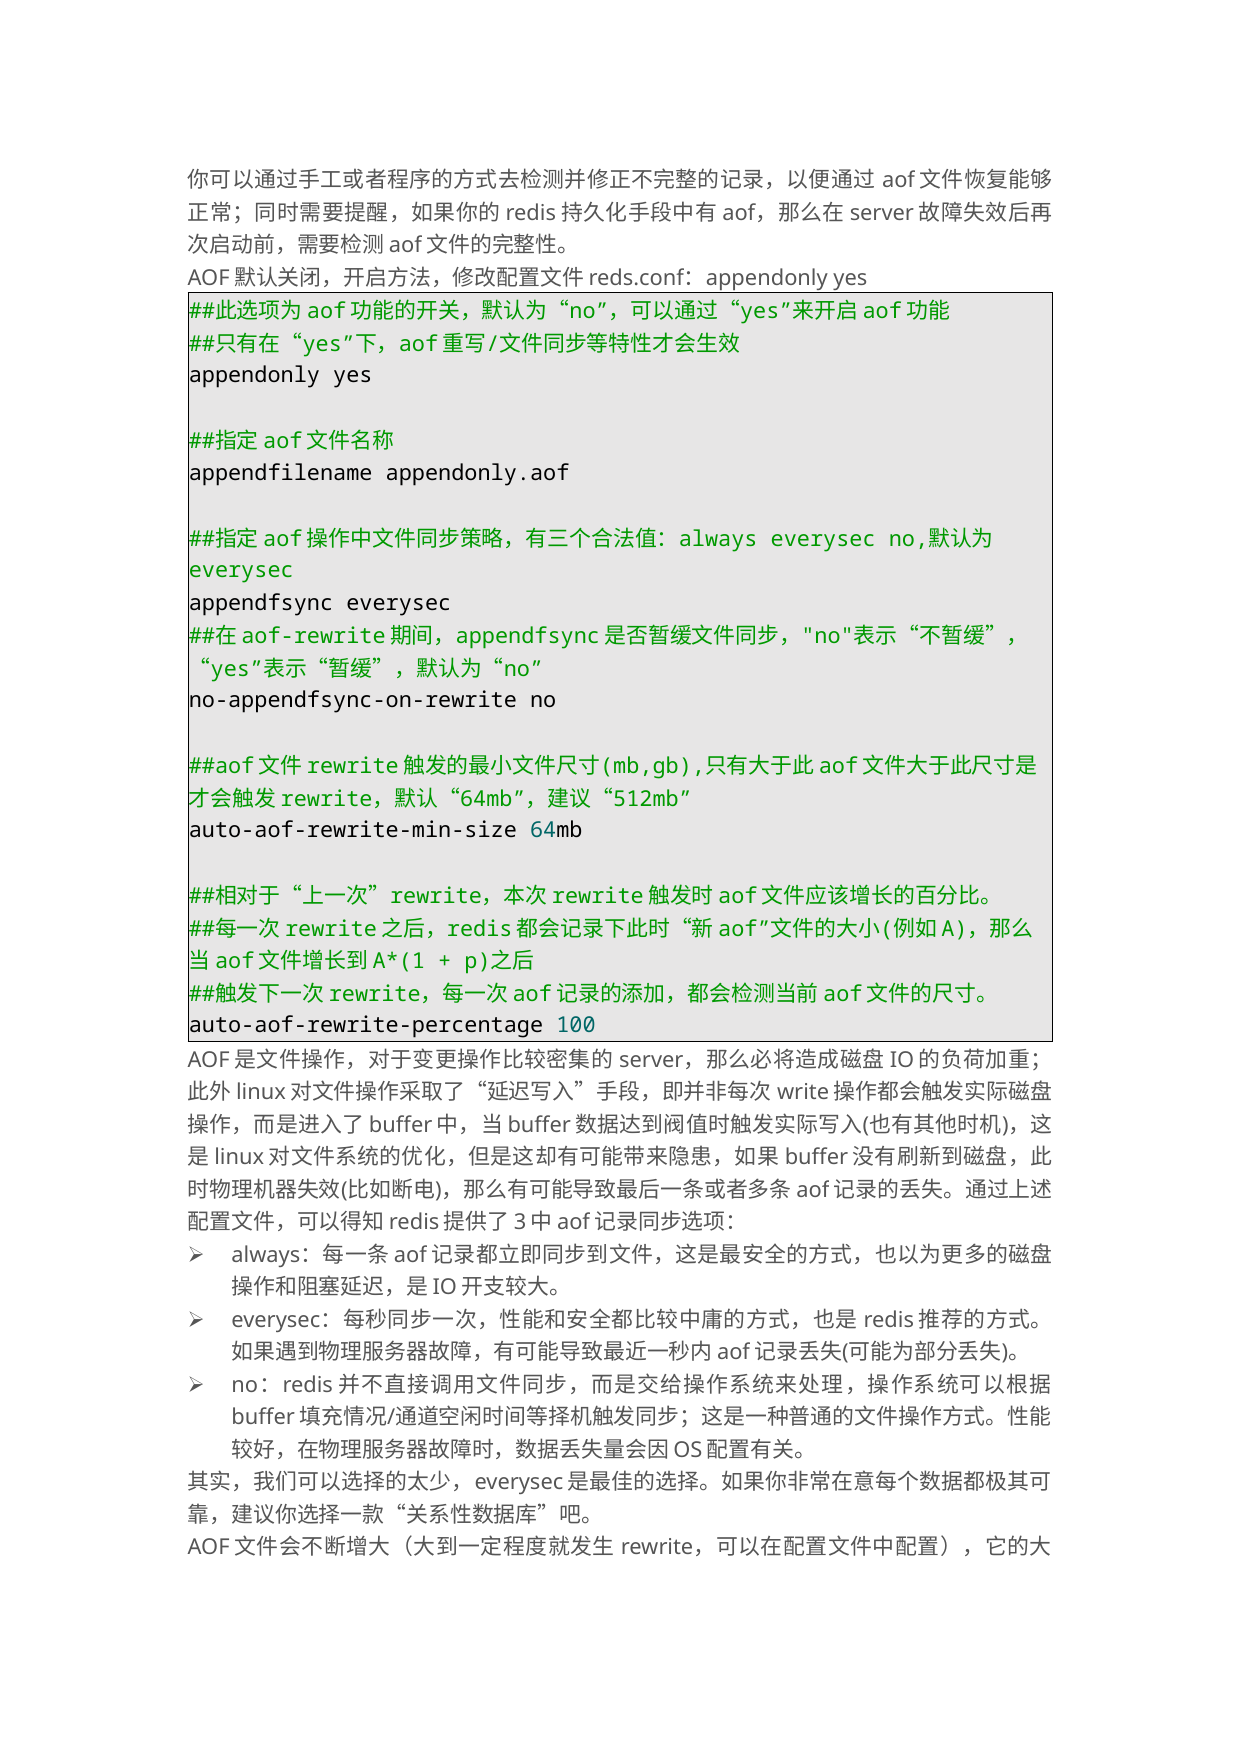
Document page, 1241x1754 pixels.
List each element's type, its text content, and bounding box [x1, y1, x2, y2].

text AOF默认关闭，开启方法，修改配置文件reds.conf：appendonly yes [187, 259, 1053, 292]
list always：每一条aof记录都立即同步到文件，这是最安全的方式，也以为更多的磁盘操作和阻塞延迟，是IO开支较大。 [187, 1237, 1053, 1302]
list no：redis并不直接调用文件同步，而是交给操作系统来处理，操作系统可以根据buffer填充情况/通道空闲时间等择机触发同步；这是一种普通的文件操作方式。性能较好，在物理服务器故障时，数据丢失量会因OS配置有关。 [187, 1367, 1053, 1464]
table_header ##此选项为aof功能的开关，默认为“no”，可以通过“yes”来开启aof功能 ##只有在“yes”下，aof重写/文件同步等特性才会生效 appendonly yes ##指定aof文件名称 appendfilename appendonly.aof ##指定aof操作中文件同步策略，有三个合法值：always everysec no,默认为everysec appendfsync everysec ##在aof-rewrite期间，appendfsync是否暂缓文件同步，"no"表示“不暂缓”，“yes”表示“暂缓”，默认为“no” no-appendfsync-on-rewrite no ##aof文件rewrite触发的最小文件尺寸(mb,gb),只有大于此aof文件大于此尺寸是才会触发rewrite，默认“64mb”，建议“512mb” auto-aof-rewrite-min-size 64mb ##相对于“上一次”rewrite，本次rewrite触发时aof文件应该增长的百分比。 ##每一次rewrite之后，redis都会记录下此时“新aof”文件的大小(例如A)，那么当aof文件增长到A*(1 + p)之后 ##触发下一次rewrite，每一次aof记录的添加，都会检测当前aof文件的尺寸。 auto-aof-rewrite-percentage 100 [189, 293, 1052, 1041]
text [187, 162, 1053, 259]
text AOF是文件操作，对于变更操作比较密集的server，那么必将造成磁盘IO的负荷加重；此外linux对文件操作采取了“延迟写入”手段，即并非每次write操作都会触发实际磁盘操作，而是进入了buffer中，当buffer数据达到阀值时触发实际写入(也有其他时机)，这是linux对文件系统的优化，但是这却有可能带来隐患，如果buffer没有刷新到磁盘，此时物理机器失效(比如断电)，那么有可能导致最后一条或者多条aof记录的丢失。通过上述配置文件，可以得知redis提供了3中aof记录同步选项： [187, 1042, 1053, 1237]
list everysec：每秒同步一次，性能和安全都比较中庸的方式，也是redis推荐的方式。如果遇到物理服务器故障，有可能导致最近一秒内aof记录丢失(可能为部分丢失)。 [187, 1302, 1053, 1367]
text 其实，我们可以选择的太少，everysec是最佳的选择。如果你非常在意每个数据都极其可靠，建议你选择一款“关系性数据库”吧。 [187, 1464, 1053, 1529]
